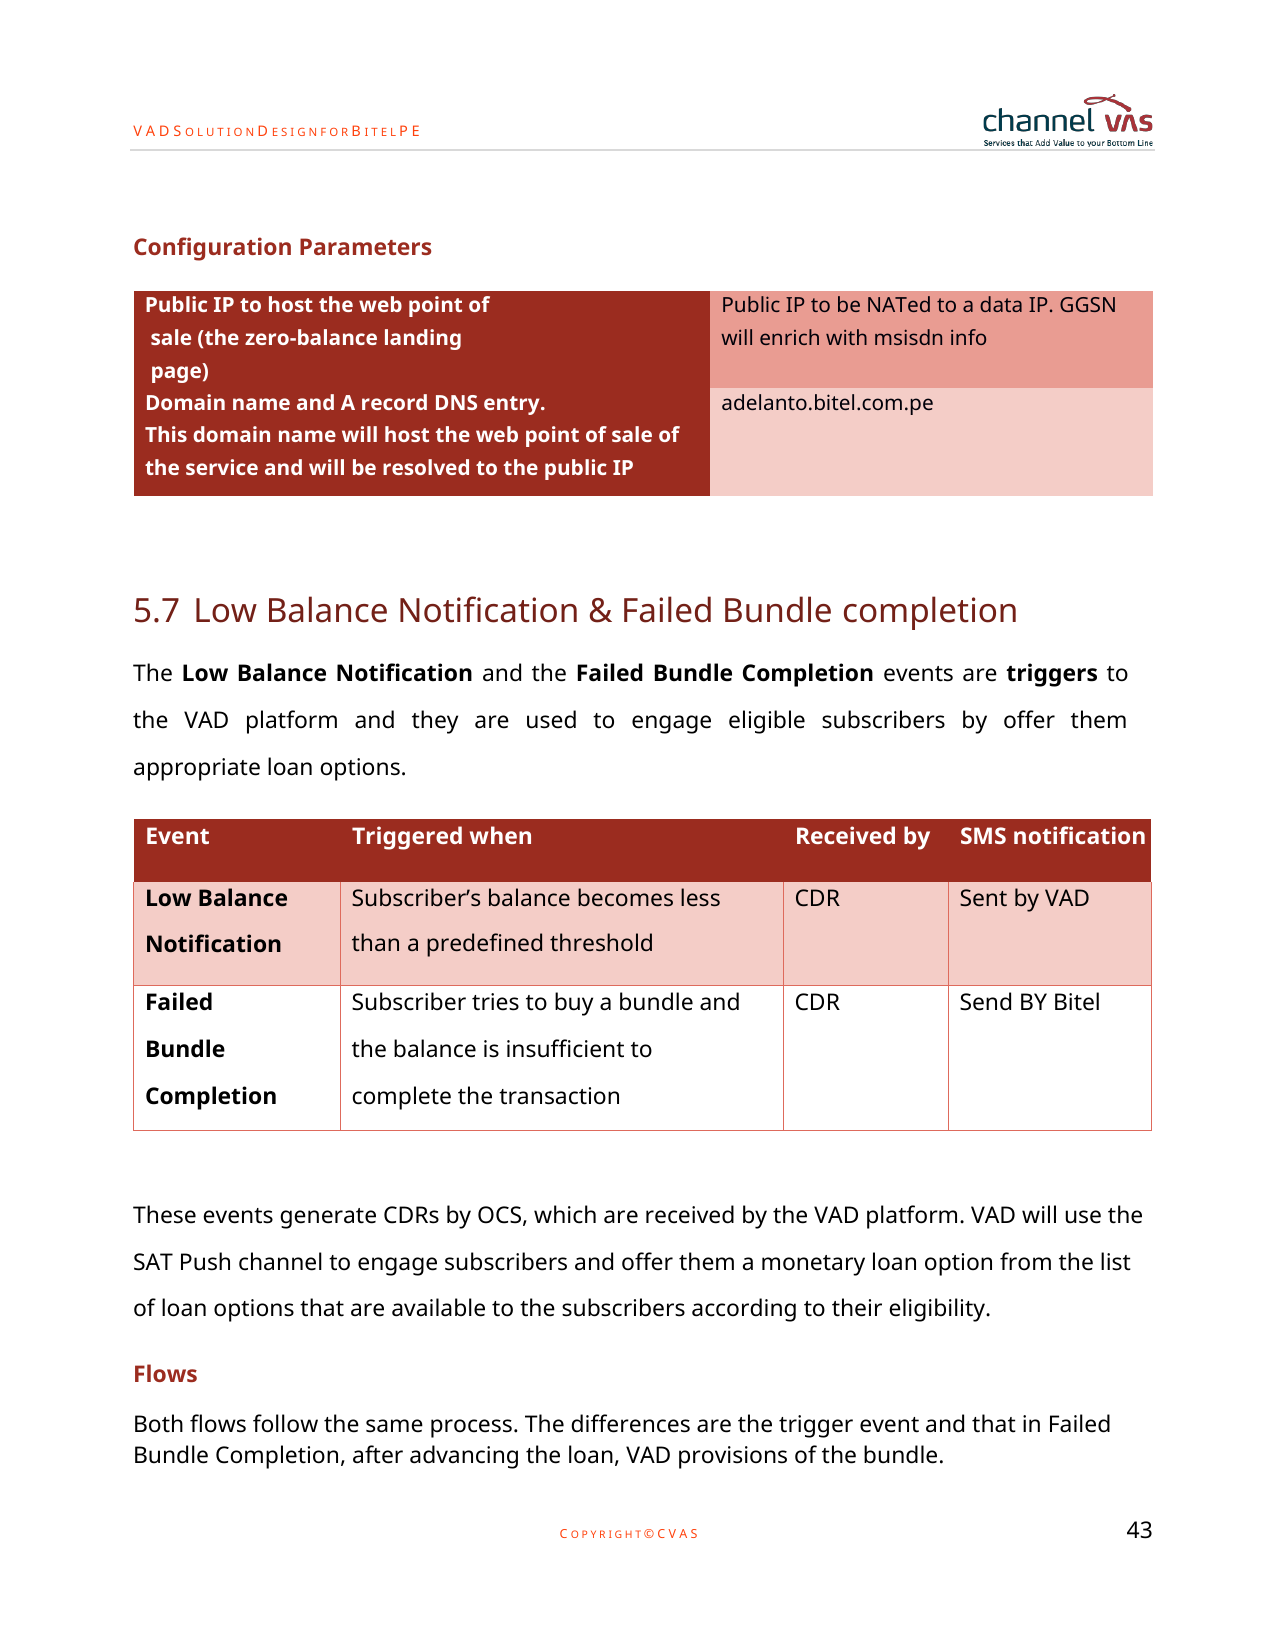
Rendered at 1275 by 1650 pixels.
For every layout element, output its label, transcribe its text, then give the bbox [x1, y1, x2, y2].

table_cell Sent by VAD [949, 882, 1151, 985]
text The Low Balance Notification and the Failed Bundle Completion events are triggers to the VAD platform and they are used to engage eligible subscribers by offer them appropriate loan options. [133, 657, 1129, 782]
subtitle Flows [133, 1358, 1254, 1389]
table_cell Low Balance Notification [134, 882, 340, 985]
table_header Received by [783, 819, 948, 882]
text Both flows follow the same process. The differences are the trigger event and that in Failed Bundle Completion, after advancing the loan, VAD provisions of the bundle. [133, 1408, 1138, 1471]
picture [983, 94, 1153, 147]
table_cell CDR [784, 986, 948, 1130]
table_cell Failed Bundle Completion [134, 986, 340, 1130]
table_header Public IP to host the web point of sale (the zero-balance landing page) [134, 291, 710, 388]
table_header Triggered when [340, 819, 783, 882]
table_header Event [134, 819, 340, 882]
text These events generate CDRs by OCS, which are received by the VAD platform. VAD will use the SAT Push channel to engage subscribers and offer them a monetary loan option from the list of loan options that are available to the subscribers according to their eligibility. [133, 1199, 1152, 1324]
table_cell CDR [784, 882, 948, 985]
table_cell Send BY Bitel [949, 986, 1151, 1130]
table_cell Subscriber tries to buy a bundle and the balance is insufficient to complete the transaction [341, 986, 783, 1130]
table_cell Subscriber’s balance becomes less than a predefined threshold [341, 882, 783, 985]
subtitle Low Balance Notification & Failed Bundle completion [133, 587, 1254, 632]
subtitle Configuration Parameters [133, 231, 1254, 262]
table_cell Domain name and A record DNS entry. This domain name will host the web point of sale of the service and will be resolved to the public IP [134, 388, 710, 496]
table_header SMS notification [948, 819, 1151, 882]
table_cell adelanto.bitel.com.pe [710, 388, 1153, 496]
table_header Public IP to be NATed to a data IP. GGSN will enrich with msisdn info [710, 291, 1153, 388]
